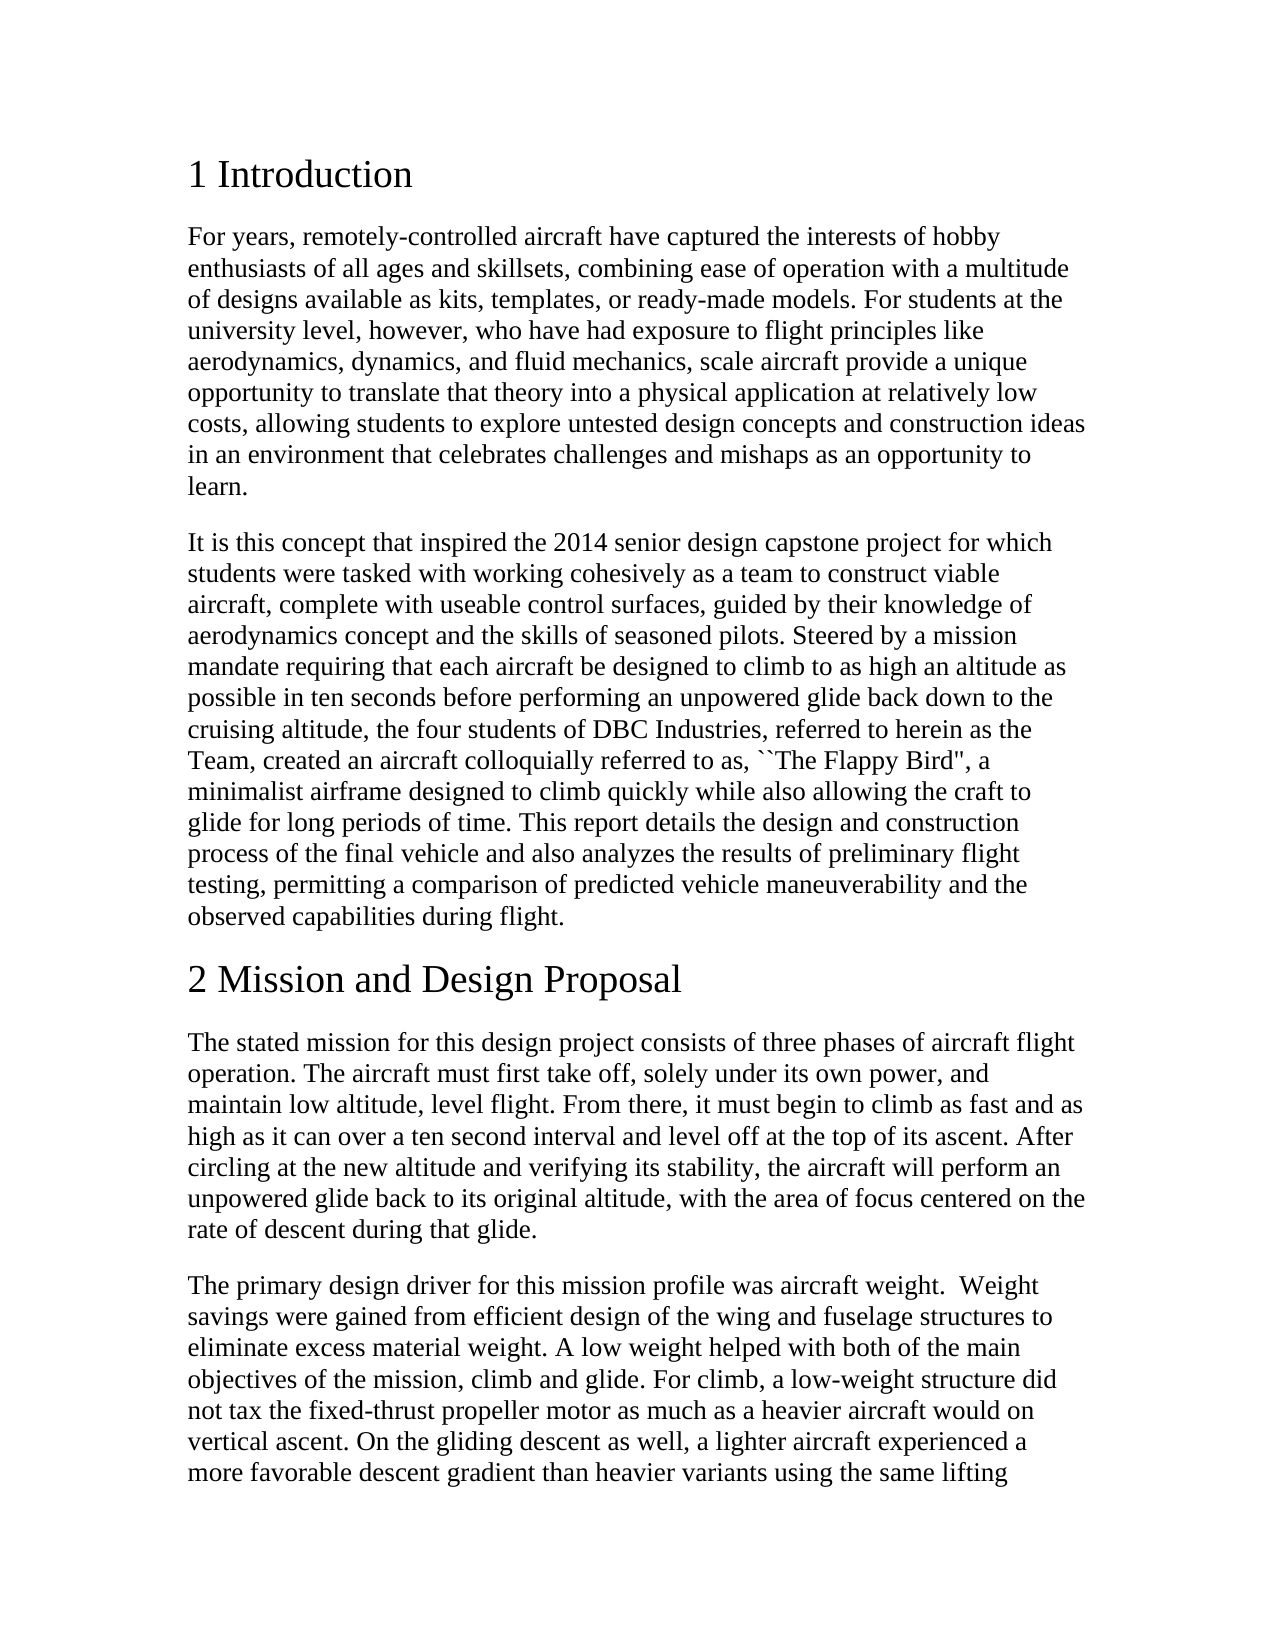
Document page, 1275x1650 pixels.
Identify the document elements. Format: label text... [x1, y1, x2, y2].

text It is this concept that inspired the 2014 senior design capstone project for which students were tasked with working cohesively as a team to construct viable aircraft, complete with useable control surfaces, guided by their knowledge of aerodynamics concept and the skills of seasoned pilots. Steered by a mission mandate requiring that each aircraft be designed to climb to as high an altitude as possible in ten seconds before performing an unpowered glide back down to the cruising altitude, the four students of DBC Industries, referred to herein as the Team, created an aircraft colloquially referred to as, ``The Flappy Bird", a minimalist airframe designed to climb quickly while also allowing the craft to glide for long periods of time. This report details the design and construction process of the final vehicle and also analyzes the results of preliminary flight testing, permitting a comparison of predicted vehicle maneuverability and the observed capabilities during flight. [187, 526, 1087, 931]
text For years, remotely-controlled aircraft have captured the interests of hobby enthusiasts of all ages and skillsets, combining ease of operation with a multitude of designs available as kits, templates, or ready-made models. For students at the university level, however, who have had exposure to flight principles like aerodynamics, dynamics, and fluid mechanics, scale aircraft provide a unique opportunity to translate that theory into a physical application at relatively low costs, allowing students to explore untested design concepts and construction ideas in an environment that celebrates challenges and mishaps as an opportunity to learn. [187, 221, 1087, 501]
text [187, 1269, 1087, 1487]
text 2 Mission and Design Proposal [187, 956, 1087, 1001]
text The stated mission for this design project consists of three phases of aircraft flight operation. The aircraft must first take off, solely under its own power, and maintain low altitude, level flight. From there, it must begin to climb as fast and as high as it can over a ten second interval and level off at the top of its ascent. After circling at the new altitude and verifying its stability, the aircraft will perform an unpowered glide back to its original altitude, with the area of focus centered on the rate of descent during that glide. [187, 1026, 1087, 1244]
text 1 Introduction [187, 150, 1087, 196]
